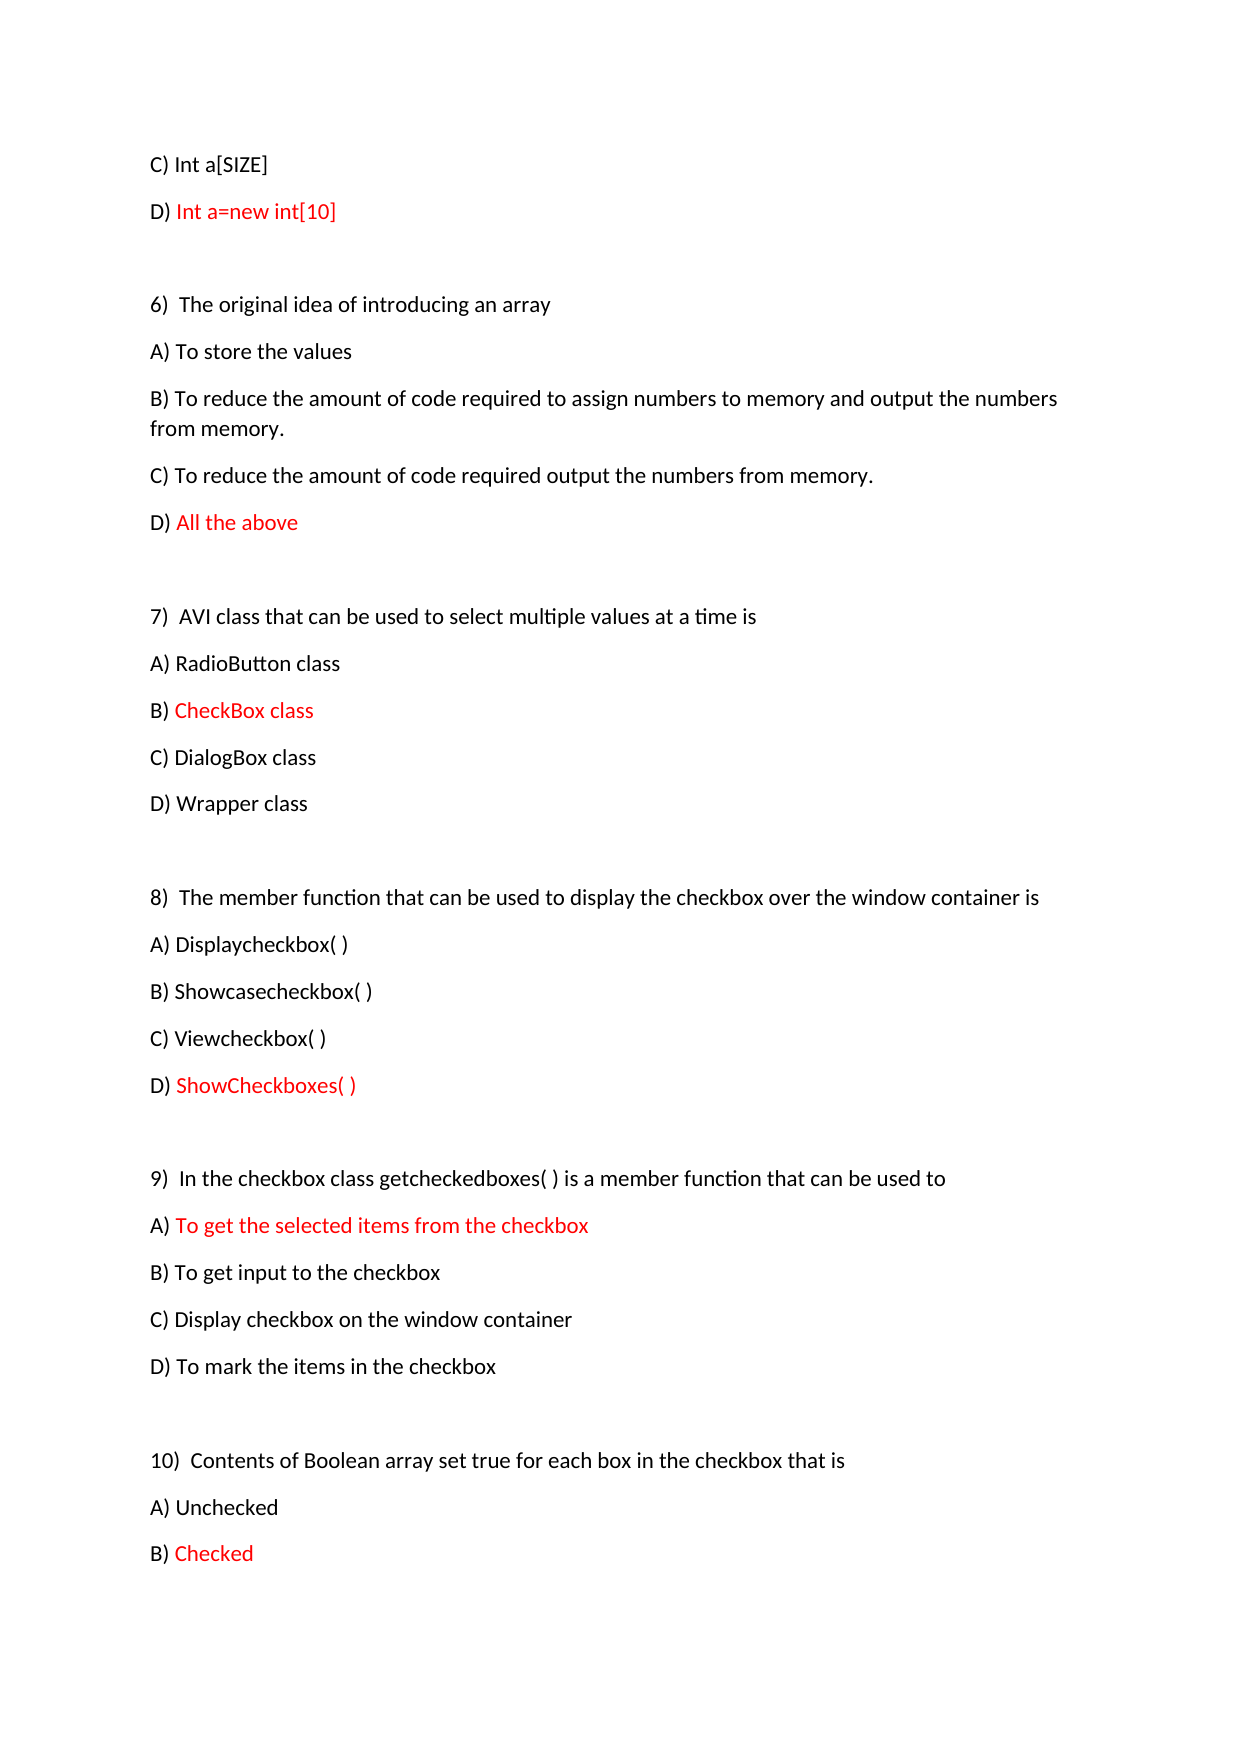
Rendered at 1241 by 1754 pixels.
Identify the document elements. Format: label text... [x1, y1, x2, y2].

text A) Displaycheckbox( ) [150, 930, 1090, 958]
text 10) Contents of Boolean array set true for each box in the checkbox that is [150, 1446, 1090, 1474]
text A) Unchecked [150, 1493, 1090, 1521]
text A) RadioButton class [150, 649, 1090, 677]
text D) All the above [150, 508, 1090, 536]
text C) Int a[SIZE] [150, 150, 1090, 178]
text B) To reduce the amount of code required to assign numbers to memory and output the numbers from memory. [150, 384, 1090, 443]
text C) To reduce the amount of code required output the numbers from memory. [150, 461, 1090, 489]
text C) Display checkbox on the window container [150, 1305, 1090, 1333]
text 7) AVI class that can be used to select multiple values at a time is [150, 602, 1090, 630]
text 8) The member function that can be used to display the checkbox over the window container is [150, 883, 1090, 911]
text B) Showcasecheckbox( ) [150, 977, 1090, 1005]
text D) Wrapper class [150, 789, 1090, 818]
text B) CheckBox class [150, 696, 1090, 724]
text B) To get input to the checkbox [150, 1258, 1090, 1286]
text D) Int a=new int[10] [150, 197, 1090, 225]
text A) To store the values [150, 337, 1090, 366]
text A) To get the selected items from the checkbox [150, 1211, 1090, 1239]
text D) ShowCheckboxes( ) [150, 1071, 1090, 1099]
text 6) The original idea of introducing an array [150, 291, 1090, 319]
text C) DialogBox class [150, 743, 1090, 771]
text 9) In the checkbox class getcheckedboxes( ) is a member function that can be used to [150, 1164, 1090, 1193]
text C) Viewcheckbox( ) [150, 1024, 1090, 1052]
text B) Checked [150, 1539, 1090, 1568]
text D) To mark the items in the checkbox [150, 1352, 1090, 1380]
